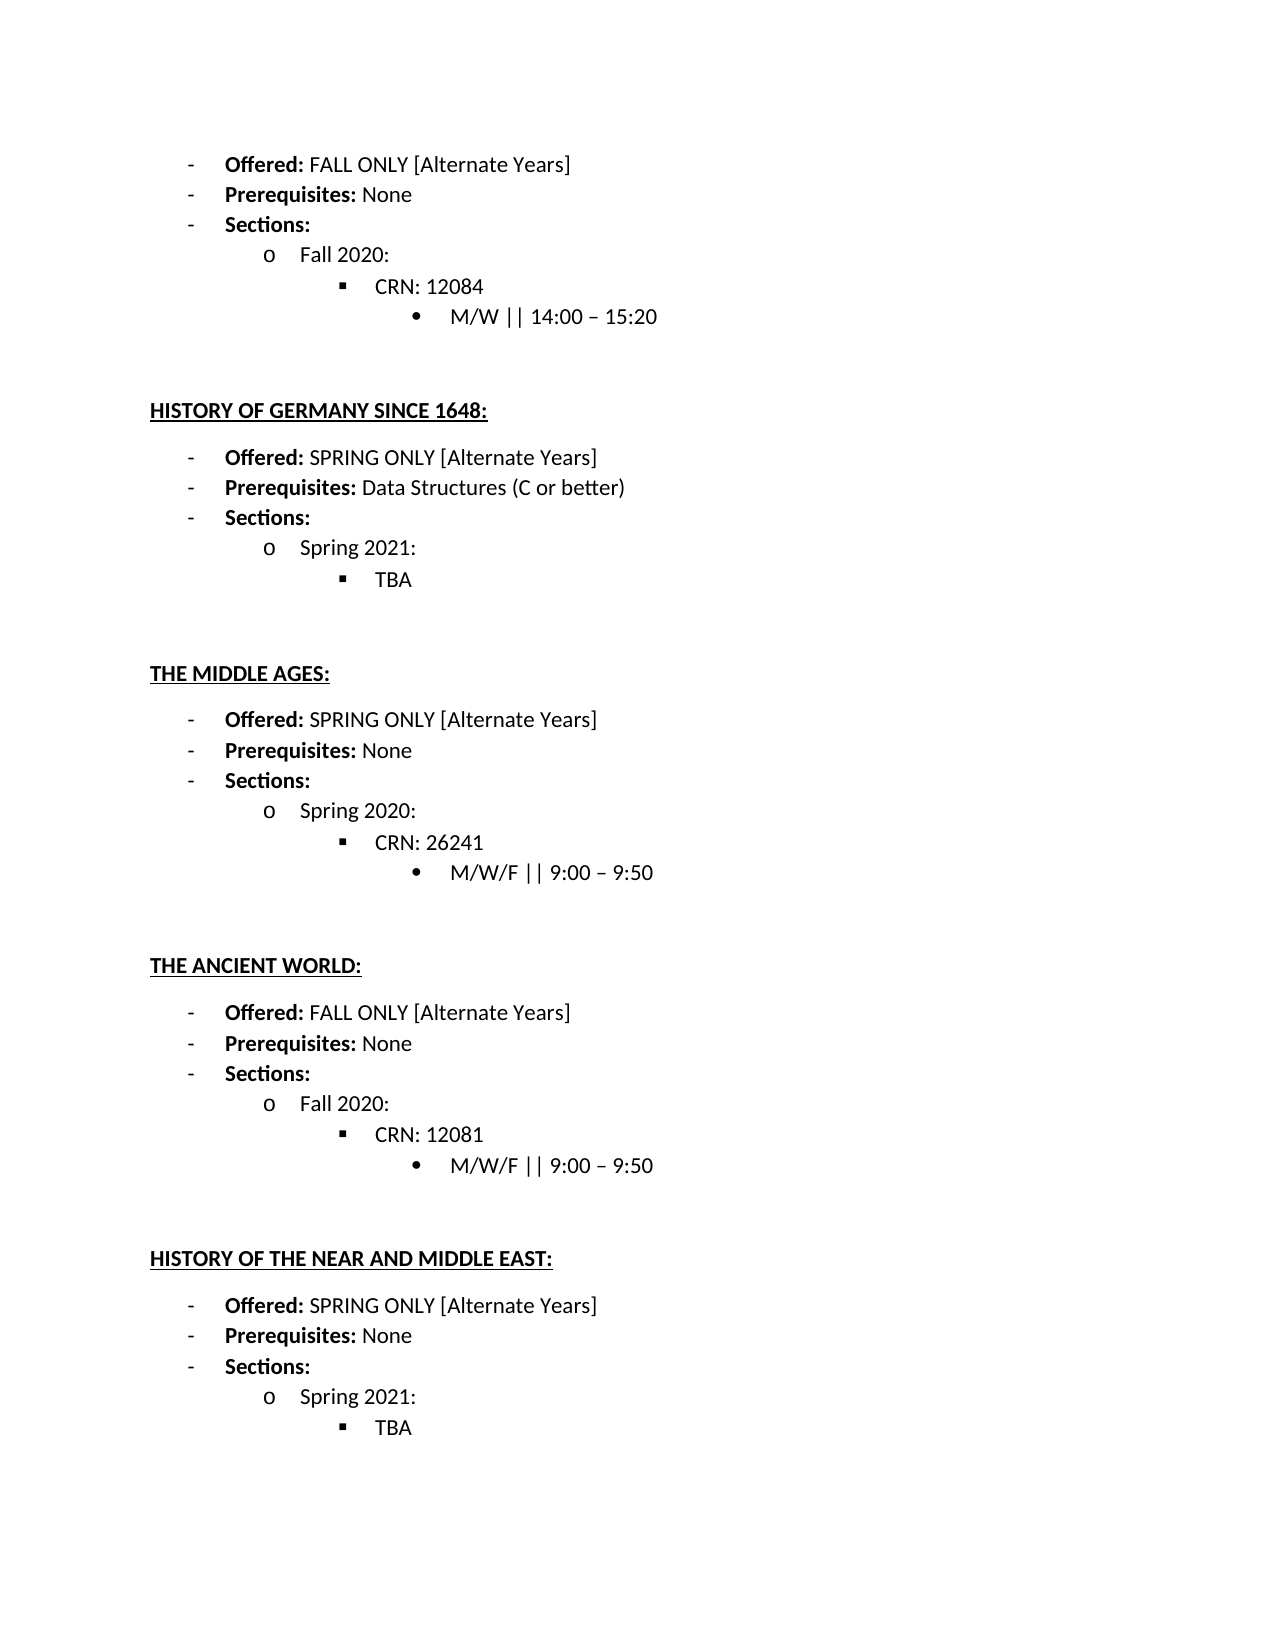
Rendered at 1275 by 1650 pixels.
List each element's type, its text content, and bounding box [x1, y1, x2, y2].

text THE ANCIENT WORLD: [150, 952, 1125, 980]
list Sections: [187, 1059, 1125, 1087]
list Prerequisites: Data Structures (C or better) [187, 473, 1125, 501]
list Prerequisites: None [187, 180, 1125, 208]
list Prerequisites: None [187, 1322, 1125, 1350]
list CRN: 26241 [337, 828, 1125, 856]
list M/W || 14:00 – 15:20 [412, 302, 1125, 330]
list Sections: [187, 210, 1125, 238]
list CRN: 12081 [337, 1121, 1125, 1149]
list Spring 2020: [262, 796, 1125, 825]
list M/W/F || 9:00 – 9:50 [412, 858, 1125, 886]
list Prerequisites: None [187, 736, 1125, 764]
list Offered: FALL ONLY [Alternate Years] [187, 998, 1125, 1027]
list Offered: SPRING ONLY [Alternate Years] [187, 443, 1125, 471]
list Fall 2020: [262, 1089, 1125, 1118]
list Fall 2020: [262, 241, 1125, 270]
list CRN: 12084 [337, 272, 1125, 300]
list Spring 2021: [262, 1382, 1125, 1411]
text HISTORY OF GERMANY SINCE 1648: [150, 396, 1125, 424]
list M/W/F || 9:00 – 9:50 [412, 1151, 1125, 1179]
list TBA [337, 565, 1125, 593]
list Sections: [187, 766, 1125, 794]
text THE MIDDLE AGES: [150, 659, 1125, 687]
text HISTORY OF THE NEAR AND MIDDLE EAST: [150, 1244, 1125, 1273]
list Prerequisites: None [187, 1029, 1125, 1057]
list Offered: SPRING ONLY [Alternate Years] [187, 1291, 1125, 1319]
list Offered: SPRING ONLY [Alternate Years] [187, 706, 1125, 734]
list Offered: FALL ONLY [Alternate Years] [187, 150, 1125, 178]
list TBA [337, 1413, 1125, 1442]
list Sections: [187, 1352, 1125, 1380]
list Spring 2021: [262, 533, 1125, 563]
list Sections: [187, 503, 1125, 531]
